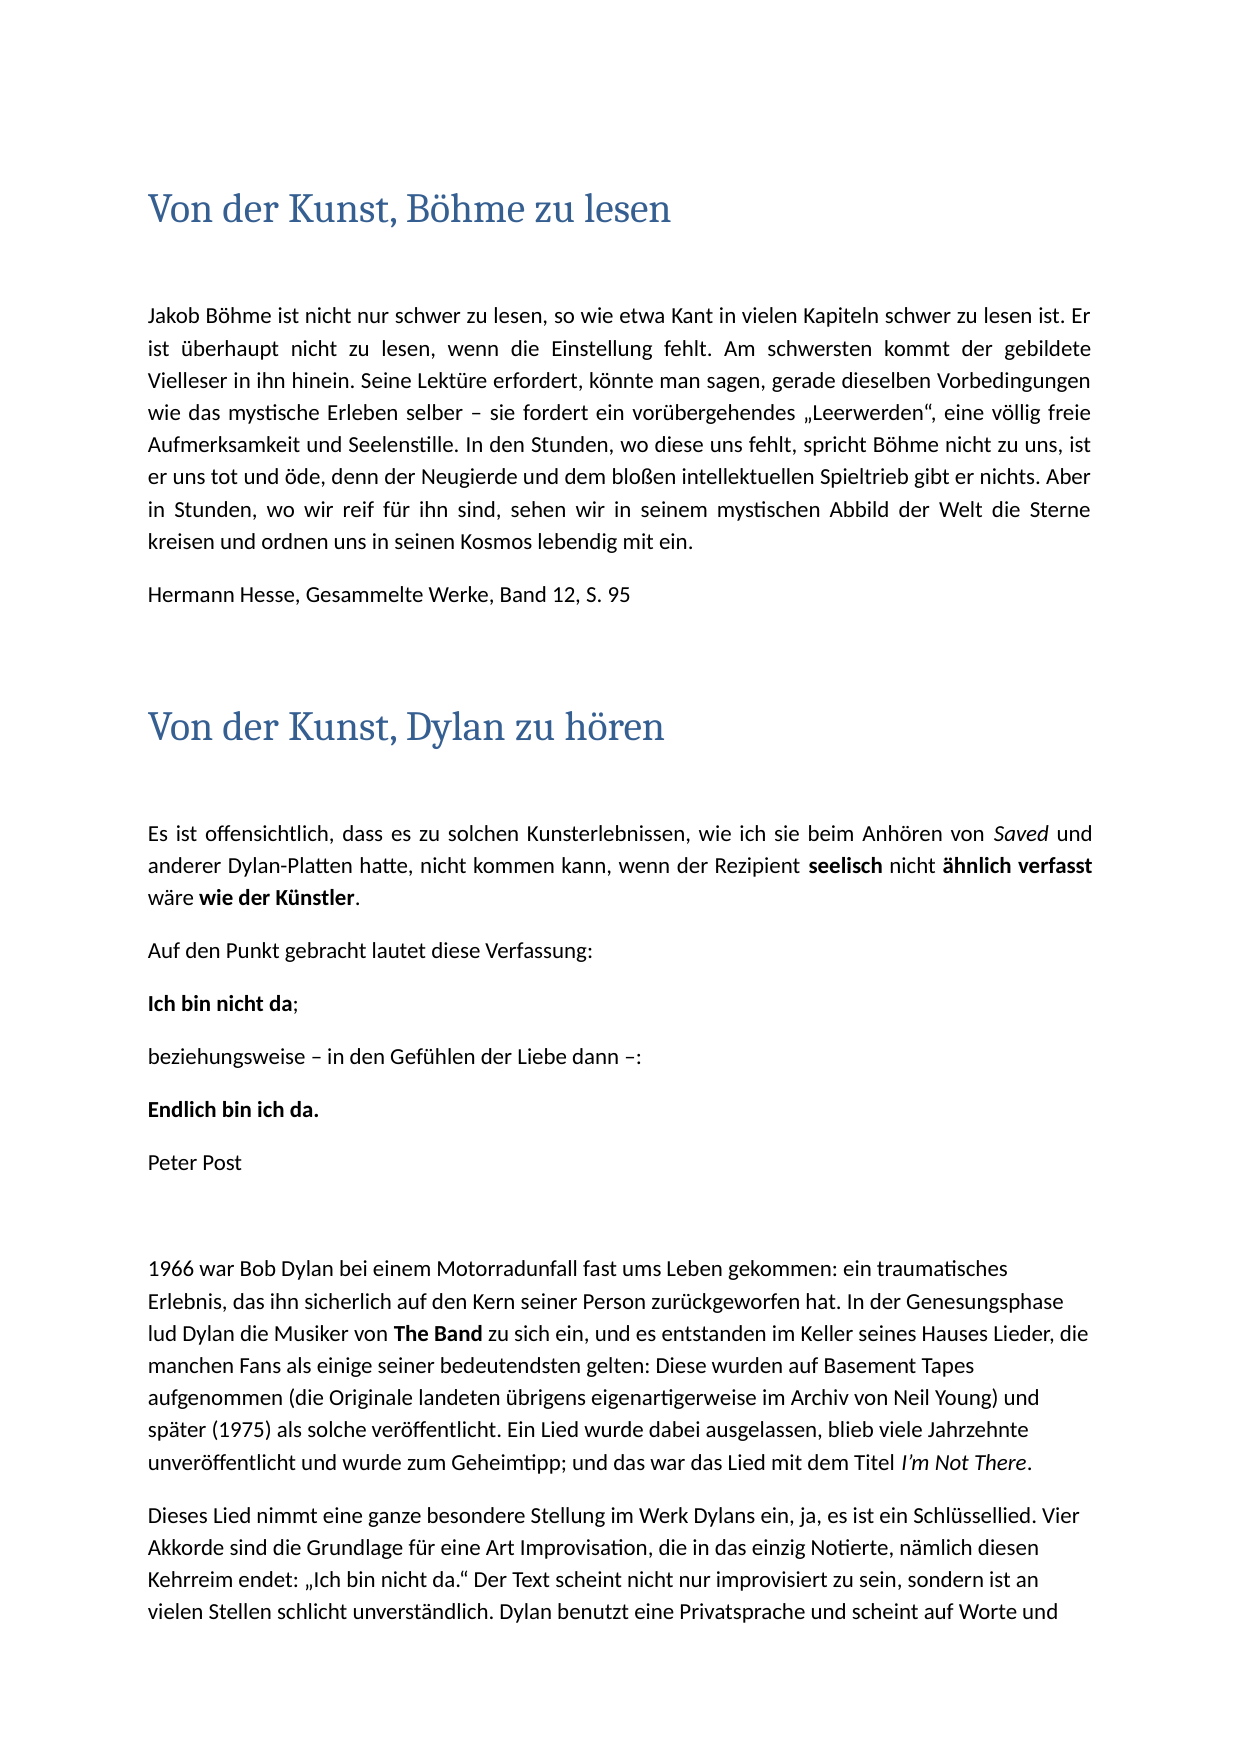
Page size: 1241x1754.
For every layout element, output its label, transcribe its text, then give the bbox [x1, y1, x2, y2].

text Auf den Punkt gebracht lautet diese Verfassung: [148, 936, 1093, 964]
text Es ist offensichtlich, dass es zu solchen Kunsterlebnissen, wie ich sie beim Anhören von Saved und anderer Dylan-Platten hatte, nicht kommen kann, wenn der Rezipient seelisch nicht ähnlich verfasst wäre wie der Künstler. [148, 819, 1093, 911]
text Hermann Hesse, Gesammelte Werke, Band 12, S. 95 [148, 580, 1093, 608]
text Jakob Böhme ist nicht nur schwer zu lesen, so wie etwa Kant in vielen Kapiteln schwer zu lesen ist. Er ist überhaupt nicht zu lesen, wenn die Einstellung fehlt. Am schwersten kommt der gebildete Vielleser in ihn hinein. Seine Lektüre erfordert, könnte man sagen, gerade dieselben Vorbedingungen wie das mystische Erleben selber – sie fordert ein vorübergehendes „Leerwerden“, eine völlig freie Aufmerksamkeit und Seelenstille. In den Stunden, wo diese uns fehlt, spricht Böhme nicht zu uns, ist er uns tot und öde, denn der Neugierde und dem bloßen intellektuellen Spieltrieb gibt er nichts. Aber in Stunden, wo wir reif für ihn sind, sehen wir in seinem mystischen Abbild der Welt die Sterne kreisen und ordnen uns in seinen Kosmos lebendig mit ein. [148, 302, 1093, 555]
text beziehungsweise – in den Gefühlen der Liebe dann –: [148, 1042, 1093, 1071]
text Endlich bin ich da. [148, 1096, 1093, 1123]
text Peter Post [148, 1148, 1093, 1177]
text 1966 war Bob Dylan bei einem Motorradunfall fast ums Leben gekommen: ein traumatisches Erlebnis, das ihn sicherlich auf den Kern seiner Person zurückgeworfen hat. In der Genesungsphase lud Dylan die Musiker von The Band zu sich ein, und es entstanden im Keller seines Hauses Lieder, die manchen Fans als einige seiner bedeutendsten gelten: Diese wurden auf Basement Tapes aufgenommen (die Originale landeten übrigens eigenartigerweise im Archiv von Neil Young) und später (1975) als solche veröffentlicht. Ein Lied wurde dabei ausgelassen, blieb viele Jahrzehnte unveröffentlicht und wurde zum Geheimtipp; und das war das Lied mit dem Titel I’m Not There. [148, 1254, 1093, 1476]
text Ich bin nicht da; [148, 989, 1093, 1017]
subtitle Von der Kunst, Dylan zu hören [148, 703, 1093, 751]
subtitle Von der Kunst, Böhme zu lesen [148, 185, 1093, 233]
